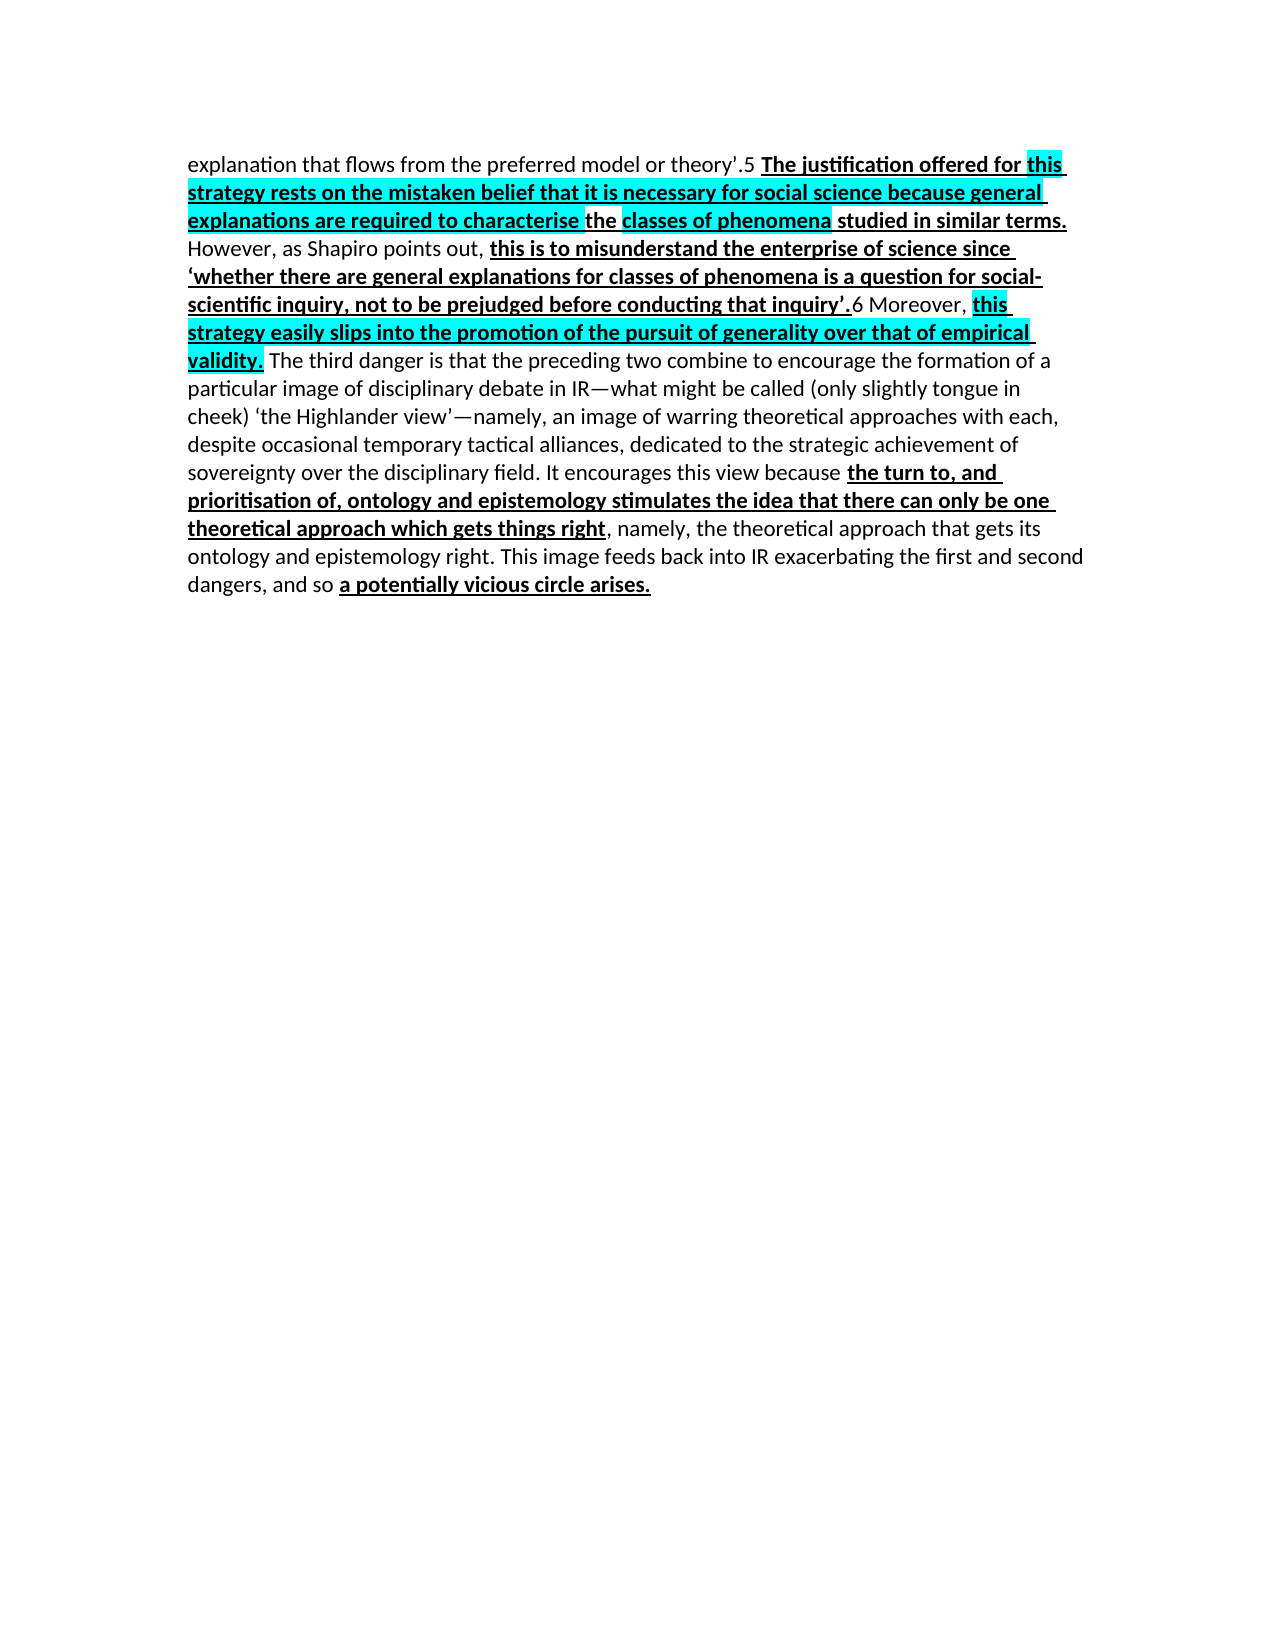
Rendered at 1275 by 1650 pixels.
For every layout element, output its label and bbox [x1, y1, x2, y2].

text [187, 150, 1087, 598]
